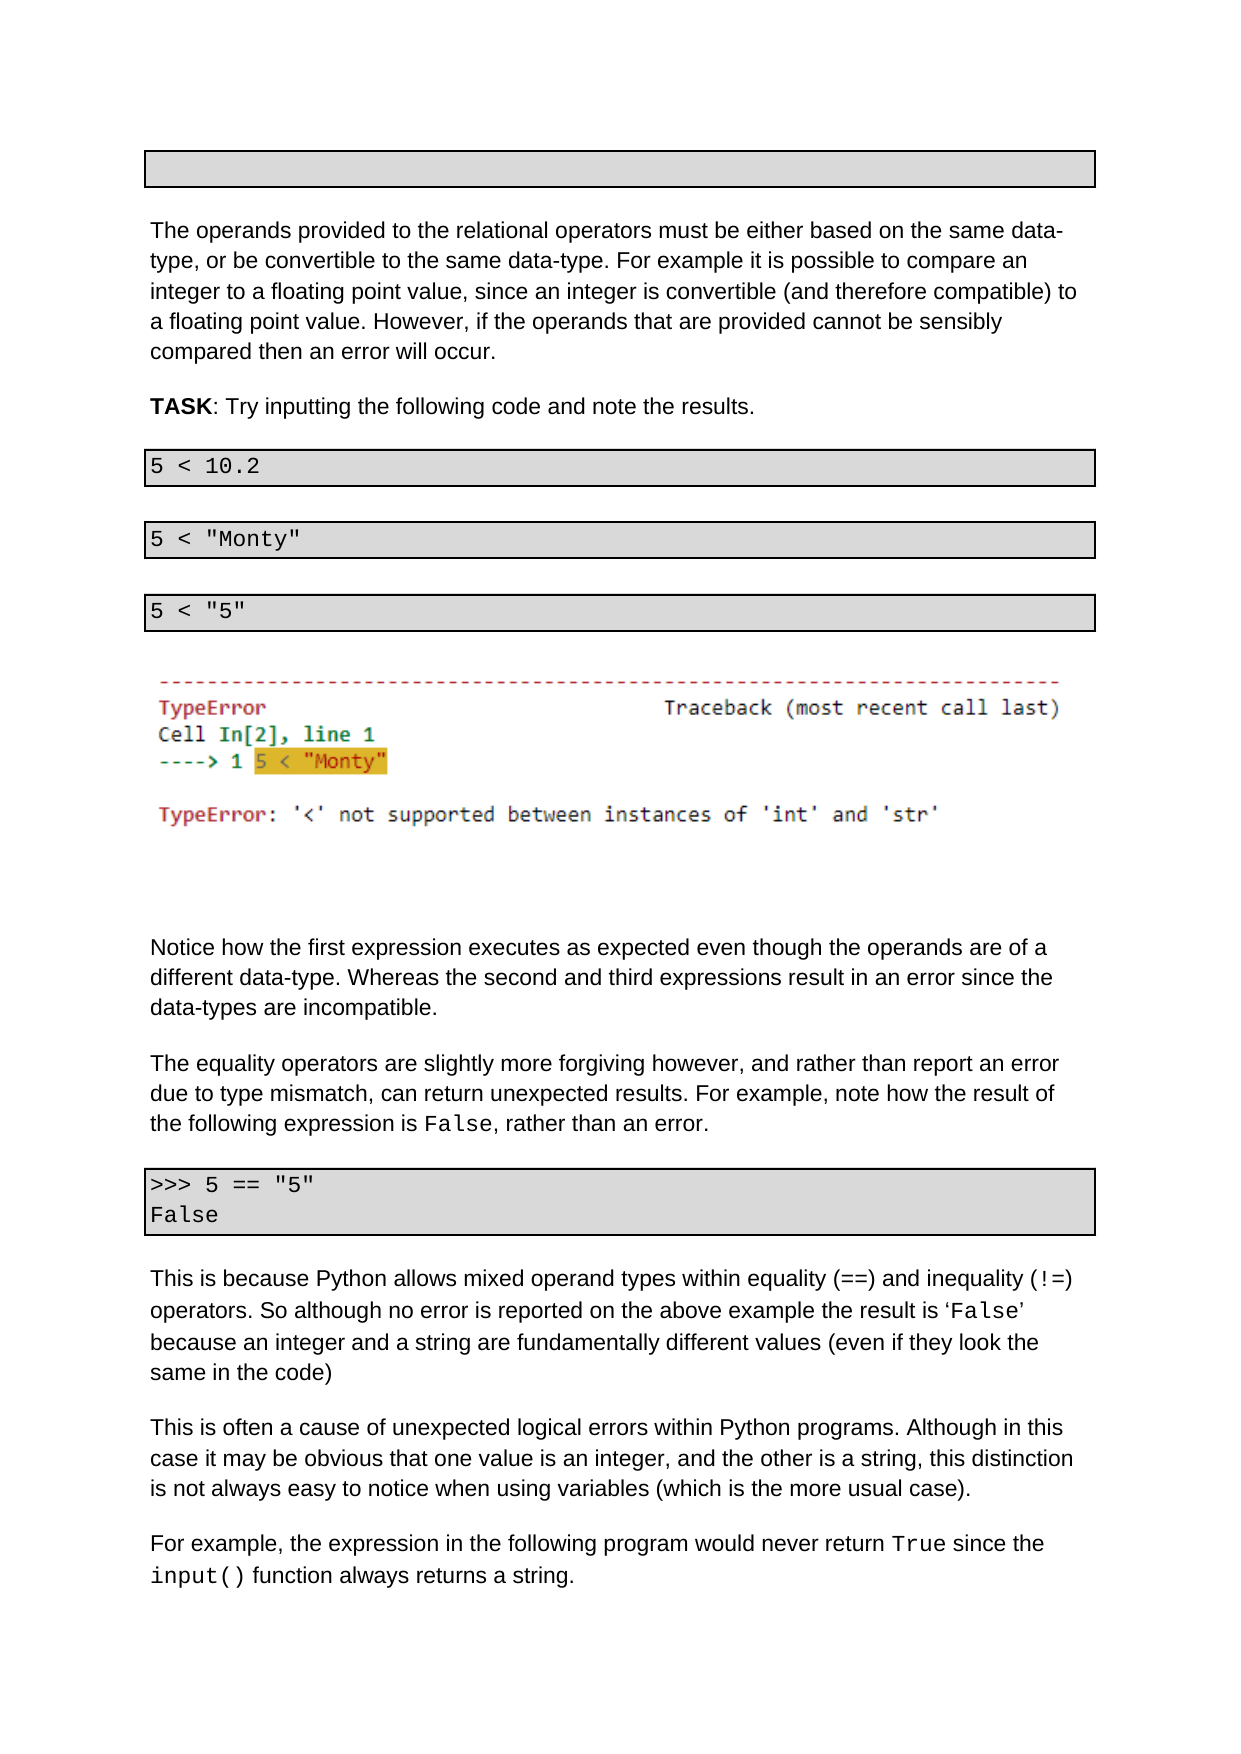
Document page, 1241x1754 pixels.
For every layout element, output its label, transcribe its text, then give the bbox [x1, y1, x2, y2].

text The equality operators are slightly more forgiving however, and rather than report an error due to type mismatch, can return unexpected results. For example, note how the result of the following expression is False, rather than an error. [150, 1049, 1090, 1138]
text 5 < "5" [146, 596, 1094, 630]
text >>> 5 == "5" [146, 1170, 1094, 1197]
text False [146, 1197, 1094, 1234]
text 5 < "Monty" [146, 523, 1094, 557]
text Notice how the first expression executes as expected even though the operands are of a different data-type. Whereas the second and third expressions result in an error since the data-types are incompatible. [150, 934, 1090, 1021]
text This is often a cause of unexpected logical errors within Python programs. Although in this case it may be obvious that one value is an integer, and the other is a string, this distinction is not always easy to notice when using variables (which is the more usual case). [150, 1414, 1090, 1501]
text TASK: Try inputting the following code and note the results. [150, 393, 1090, 420]
text For example, the expression in the following program would never return True since the input() function always returns a string. [150, 1530, 1090, 1591]
text The operands provided to the relational operators must be either based on the same data-type, or be convertible to the same data-type. For example it is possible to compare an integer to a floating point value, since an integer is convertible (and therefore compatible) to a floating point value. However, if the operands that are provided cannot be sensibly compared then an error will occur. [150, 217, 1090, 364]
text 5 < 10.2 [146, 451, 1094, 485]
text This is because Python allows mixed operand types within equality (==) and inequality (!=) operators. So although no error is reported on the above example the result is ‘False’ because an integer and a string are fundamentally different values (even if they look the same in the code) [150, 1264, 1090, 1386]
picture [150, 660, 1080, 850]
